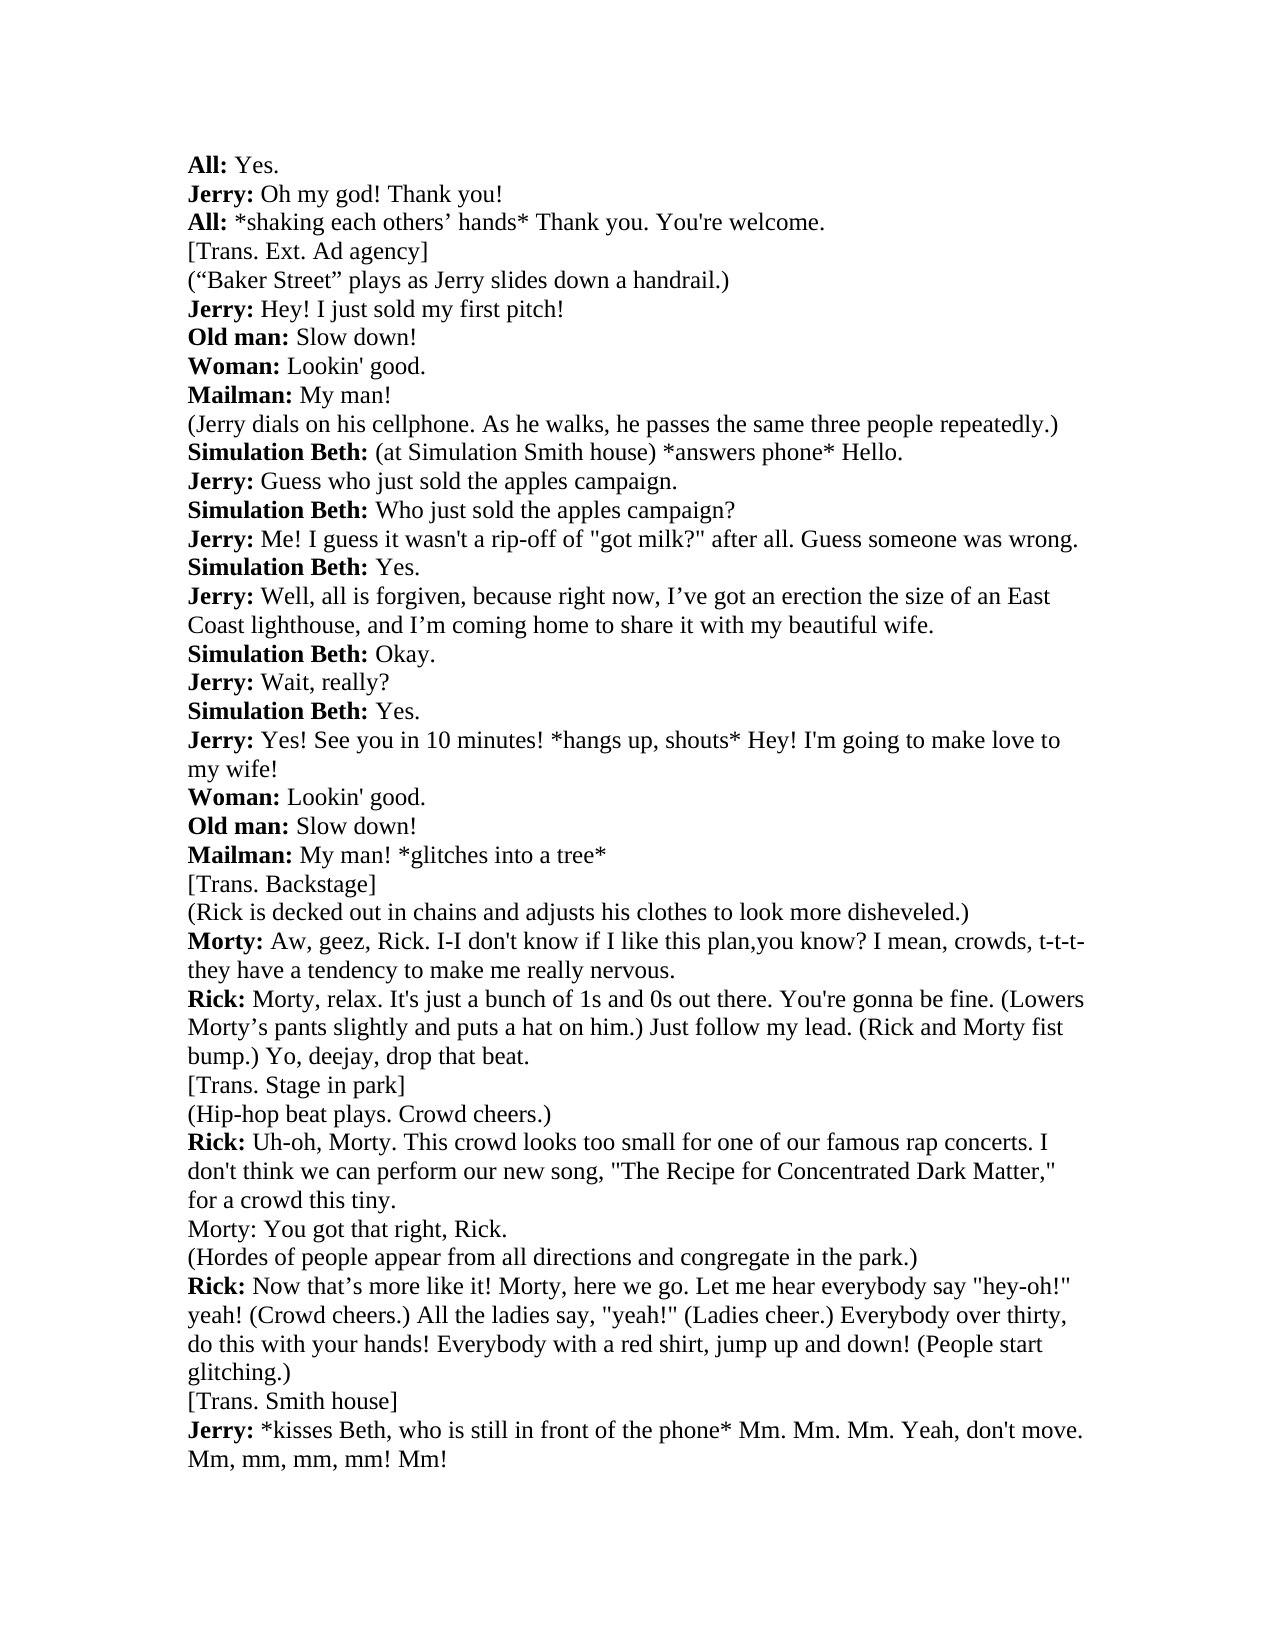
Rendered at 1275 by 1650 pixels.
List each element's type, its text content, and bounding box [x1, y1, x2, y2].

text [Trans. Smith house] [187, 1386, 1087, 1415]
text (Hordes of people appear from all directions and congregate in the park.) [187, 1242, 1087, 1271]
text Jerry: Wait, really? [187, 667, 1087, 696]
text Rick: Now that’s more like it! Morty, here we go. Let me hear everybody say "hey-oh!" yeah! (Crowd cheers.) All the ladies say, "yeah!" (Ladies cheer.) Everybody over thirty, do this with your hands! Everybody with a red shirt, jump up and down! (People start glitching.) [187, 1271, 1087, 1386]
text Woman: Lookin' good. [187, 782, 1087, 811]
text Simulation Beth: Yes. [187, 696, 1087, 725]
text (Jerry dials on his cellphone. As he walks, he passes the same three people repeatedly.) [187, 409, 1087, 437]
text Jerry: Oh my god! Thank you! [187, 179, 1087, 207]
text Simulation Beth: Who just sold the apples campaign? [187, 495, 1087, 524]
text Mailman: My man! *glitches into a tree* [187, 840, 1087, 869]
text Jerry: Me! I guess it wasn't a rip-off of "got milk?" after all. Guess someone was wrong. [187, 524, 1087, 552]
text [Trans. Stage in park] [187, 1070, 1087, 1099]
text All: Yes. [187, 150, 1087, 179]
text Old man: Slow down! [187, 811, 1087, 840]
text (Hip-hop beat plays. Crowd cheers.) [187, 1099, 1087, 1127]
text Simulation Beth: Okay. [187, 639, 1087, 667]
text Mailman: My man! [187, 380, 1087, 409]
text Rick: Morty, relax. It's just a bunch of 1s and 0s out there. You're gonna be fine. (Lowers Morty’s pants slightly and puts a hat on him.) Just follow my lead. (Rick and Morty fist bump.) Yo, deejay, drop that beat. [187, 984, 1087, 1070]
text Jerry: Yes! See you in 10 minutes! *hangs up, shouts* Hey! I'm going to make love to my wife! [187, 725, 1087, 782]
text Simulation Beth: Yes. [187, 552, 1087, 581]
text [Trans. Ext. Ad agency] [187, 236, 1087, 265]
text Woman: Lookin' good. [187, 351, 1087, 380]
text Old man: Slow down! [187, 322, 1087, 351]
text Simulation Beth: (at Simulation Smith house) *answers phone* Hello. [187, 437, 1087, 466]
text All: *shaking each others’ hands* Thank you. You're welcome. [187, 207, 1087, 236]
text Morty: Aw, geez, Rick. I-I don't know if I like this plan,you know? I mean, crowds, t-t-t-they have a tendency to make me really nervous. [187, 926, 1087, 984]
text Jerry: Well, all is forgiven, because right now, I’ve got an erection the size of an East Coast lighthouse, and I’m coming home to share it with my beautiful wife. [187, 581, 1087, 639]
text [Trans. Backstage] [187, 869, 1087, 897]
text (Rick is decked out in chains and adjusts his clothes to look more disheveled.) [187, 897, 1087, 926]
text Rick: Uh-oh, Morty. This crowd looks too small for one of our famous rap concerts. I don't think we can perform our new song, "The Recipe for Concentrated Dark Matter," for a crowd this tiny. [187, 1127, 1087, 1214]
text Jerry: *kisses Beth, who is still in front of the phone* Mm. Mm. Mm. Yeah, don't move. Mm, mm, mm, mm! Mm! [187, 1415, 1087, 1472]
text Jerry: Hey! I just sold my first pitch! [187, 294, 1087, 322]
text Jerry: Guess who just sold the apples campaign. [187, 466, 1087, 495]
text (“Baker Street” plays as Jerry slides down a handrail.) [187, 265, 1087, 294]
text Morty: You got that right, Rick. [187, 1214, 1087, 1242]
